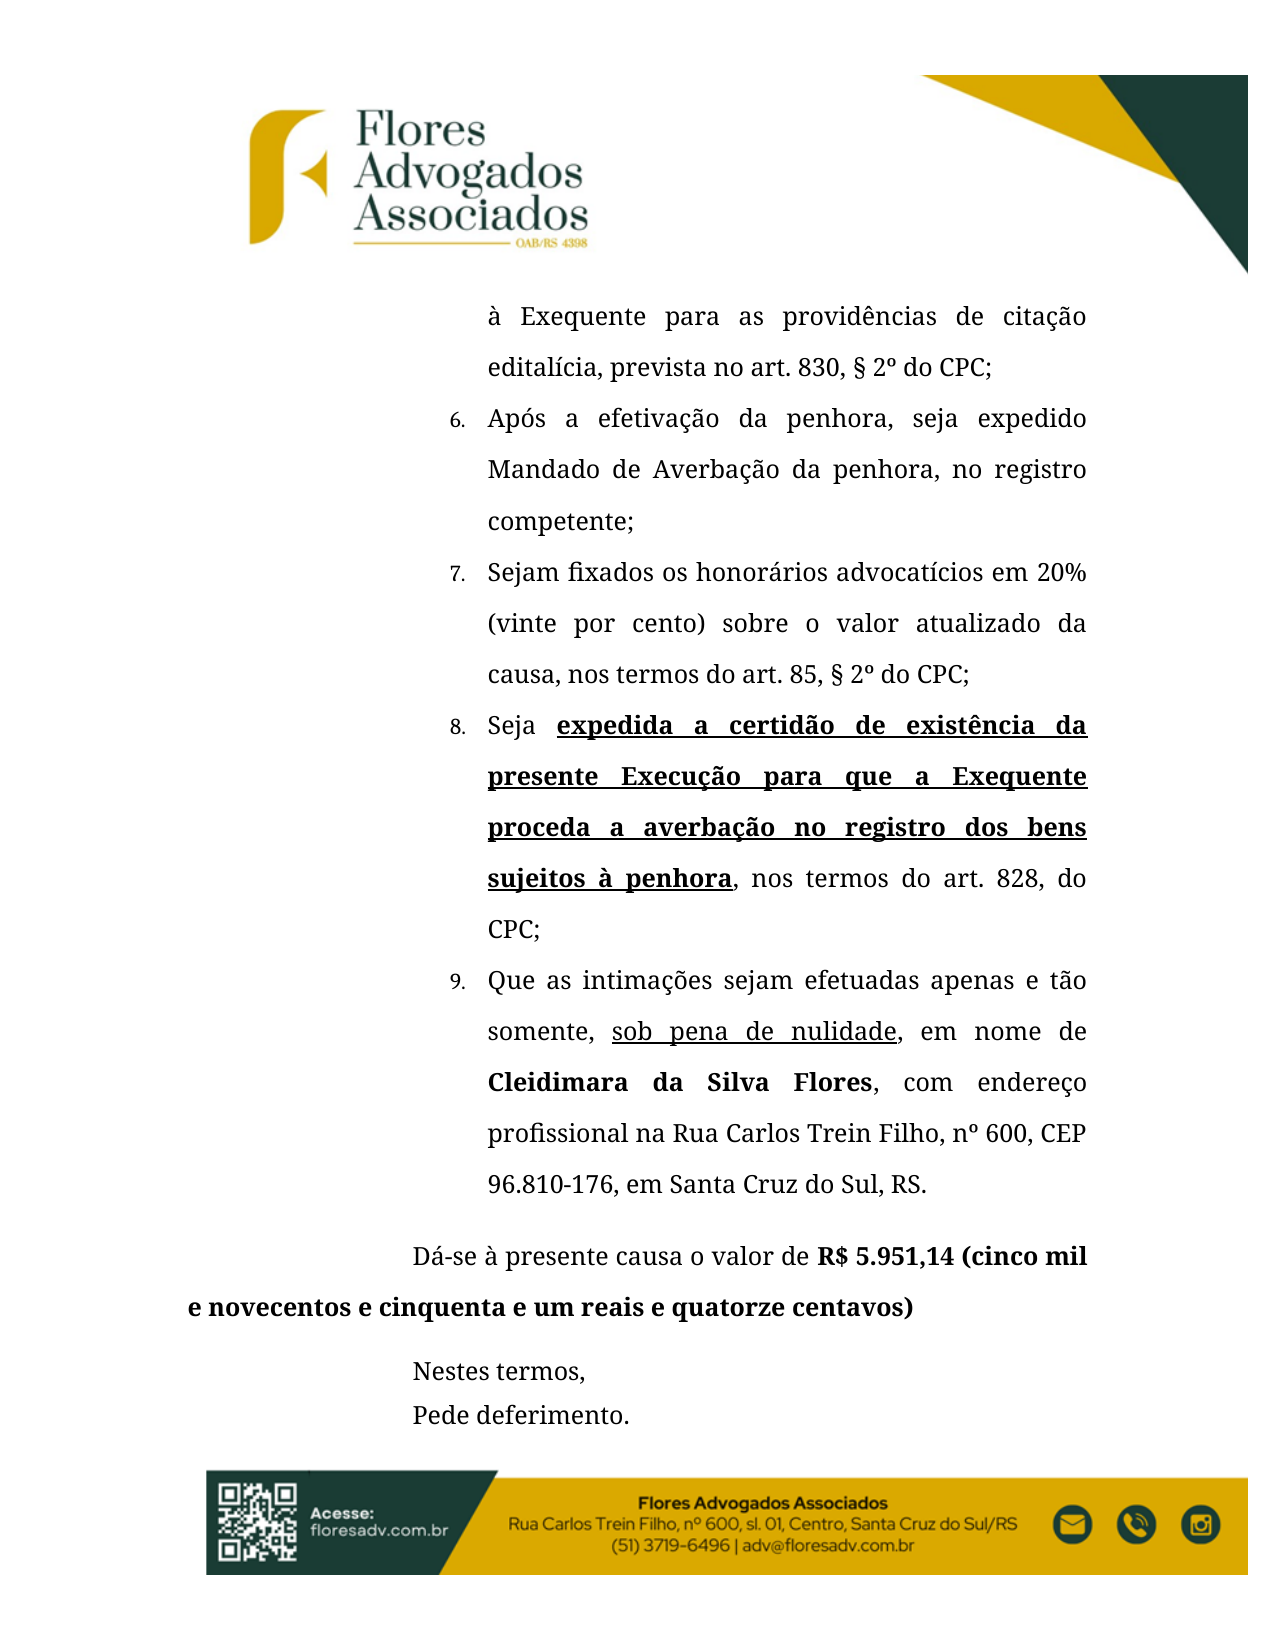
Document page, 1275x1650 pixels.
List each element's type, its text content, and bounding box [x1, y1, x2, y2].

text Pede deferimento. [187, 1406, 1087, 1429]
list Que as intimações sejam efetuadas apenas e tão somente, sob pena de nulidade, em nome de Cleidimara da Silva Flores, com endereço profissional na Rua Carlos Trein Filho, nº 600, CEP 96.810-176, em Santa Cruz do Sul, RS. [450, 963, 1087, 1201]
list Seja expedida a certidão de existência da presente Execução para que a Exequente proceda a averbação no registro dos bens sujeitos à penhora, nos termos do art. 828, do CPC; [450, 707, 1087, 946]
picture [206, 75, 1248, 299]
text Nestes termos, [187, 1362, 1087, 1385]
text Dá-se à presente causa o valor de R$ 5.951,14 (cinco mil e novecentos e cinquenta e um reais e quatorze centavos) [187, 1239, 1087, 1324]
list Sejam fixados os honorários advocatícios em 20% (vinte por cento) sobre o valor atualizado da causa, nos termos do art. 85, § 2º do CPC; [450, 554, 1087, 690]
picture [206, 1468, 1248, 1575]
list Após a efetivação da penhora, seja expedido Mandado de Averbação da penhora, no registro competente; [450, 401, 1087, 537]
